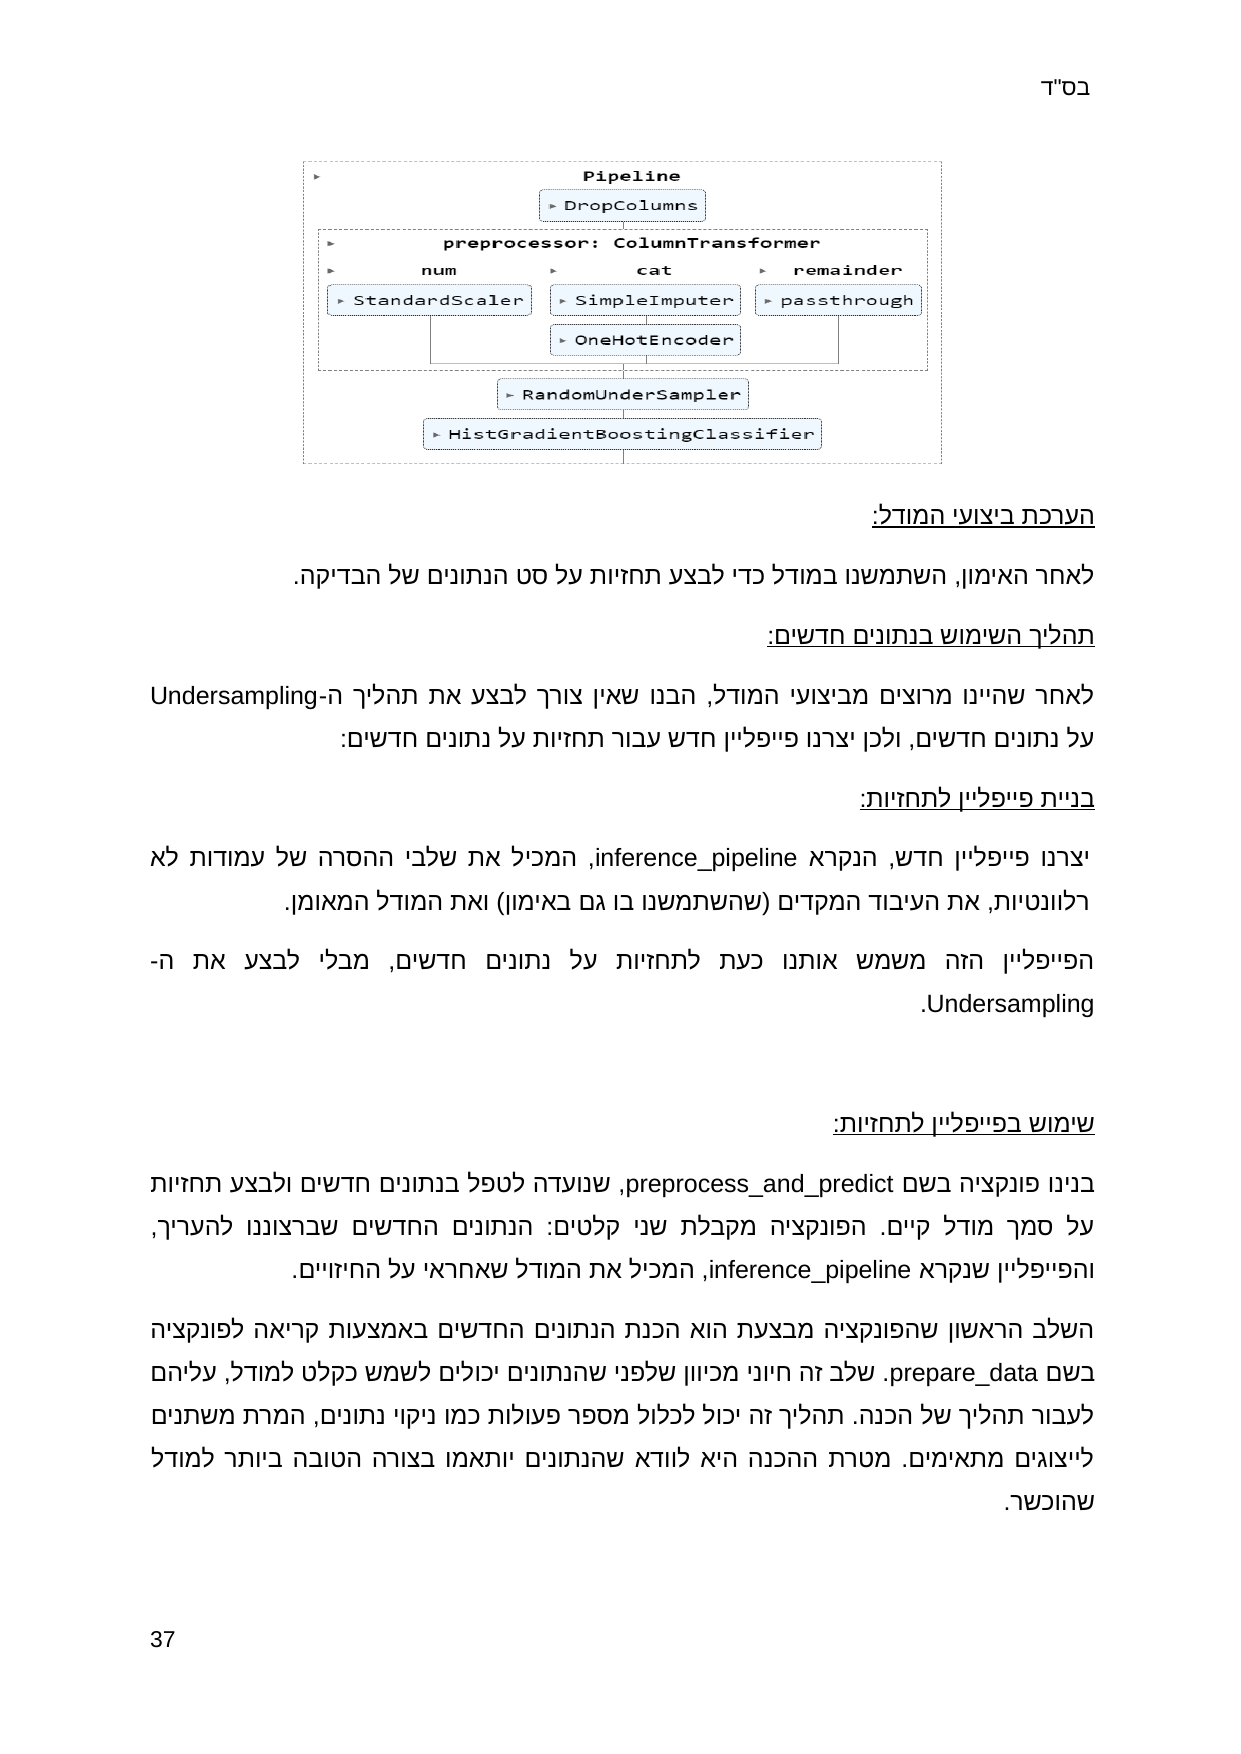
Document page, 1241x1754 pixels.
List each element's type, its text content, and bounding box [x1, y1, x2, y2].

text יצרנו פייפליין חדש, הנקרא inference_pipeline, המכיל את שלבי ההסרה של עמודות לא רלוונטיות, את העיבוד המקדים (שהשתמשנו בו גם באימון) ואת המודל המאומן. [150, 843, 1090, 915]
text הערכת ביצועי המודל: [150, 501, 1095, 530]
text שימוש בפייפליין לתחזיות: [150, 1109, 1095, 1138]
picture [293, 156, 952, 471]
text הפייפליין הזה משמש אותנו כעת לתחזיות על נתונים חדשים, מבלי לבצע את ה-Undersampling. [150, 946, 1095, 1018]
text תהליך השימוש בנתונים חדשים: [150, 621, 1095, 650]
text לאחר האימון, השתמשנו במודל כדי לבצע תחזיות על סט הנתונים של הבדיקה. [150, 561, 1095, 590]
text לאחר שהיינו מרוצים מביצועי המודל, הבנו שאין צורך לבצע את תהליך ה-Undersampling על נתונים חדשים, ולכן יצרנו פייפליין חדש עבור תחזיות על נתונים חדשים: [150, 681, 1095, 753]
text בנינו פונקציה בשם preprocess_and_predict, שנועדה לטפל בנתונים חדשים ולבצע תחזיות על סמך מודל קיים. הפונקציה מקבלת שני קלטים: הנתונים החדשים שברצוננו להעריך, והפייפליין שנקרא inference_pipeline, המכיל את המודל שאחראי על החיזויים. [150, 1169, 1095, 1284]
text השלב הראשון שהפונקציה מבצעת הוא הכנת הנתונים החדשים באמצעות קריאה לפונקציה בשם prepare_data. שלב זה חיוני מכיוון שלפני שהנתונים יכולים לשמש כקלט למודל, עליהם לעבור תהליך של הכנה. תהליך זה יכול לכלול מספר פעולות כמו ניקוי נתונים, המרת משתנים לייצוגים מתאימים. מטרת ההכנה היא לוודא שהנתונים יותאמו בצורה הטובה ביותר למודל שהוכשר. [150, 1315, 1095, 1516]
text בניית פייפליין לתחזיות: [150, 784, 1095, 812]
